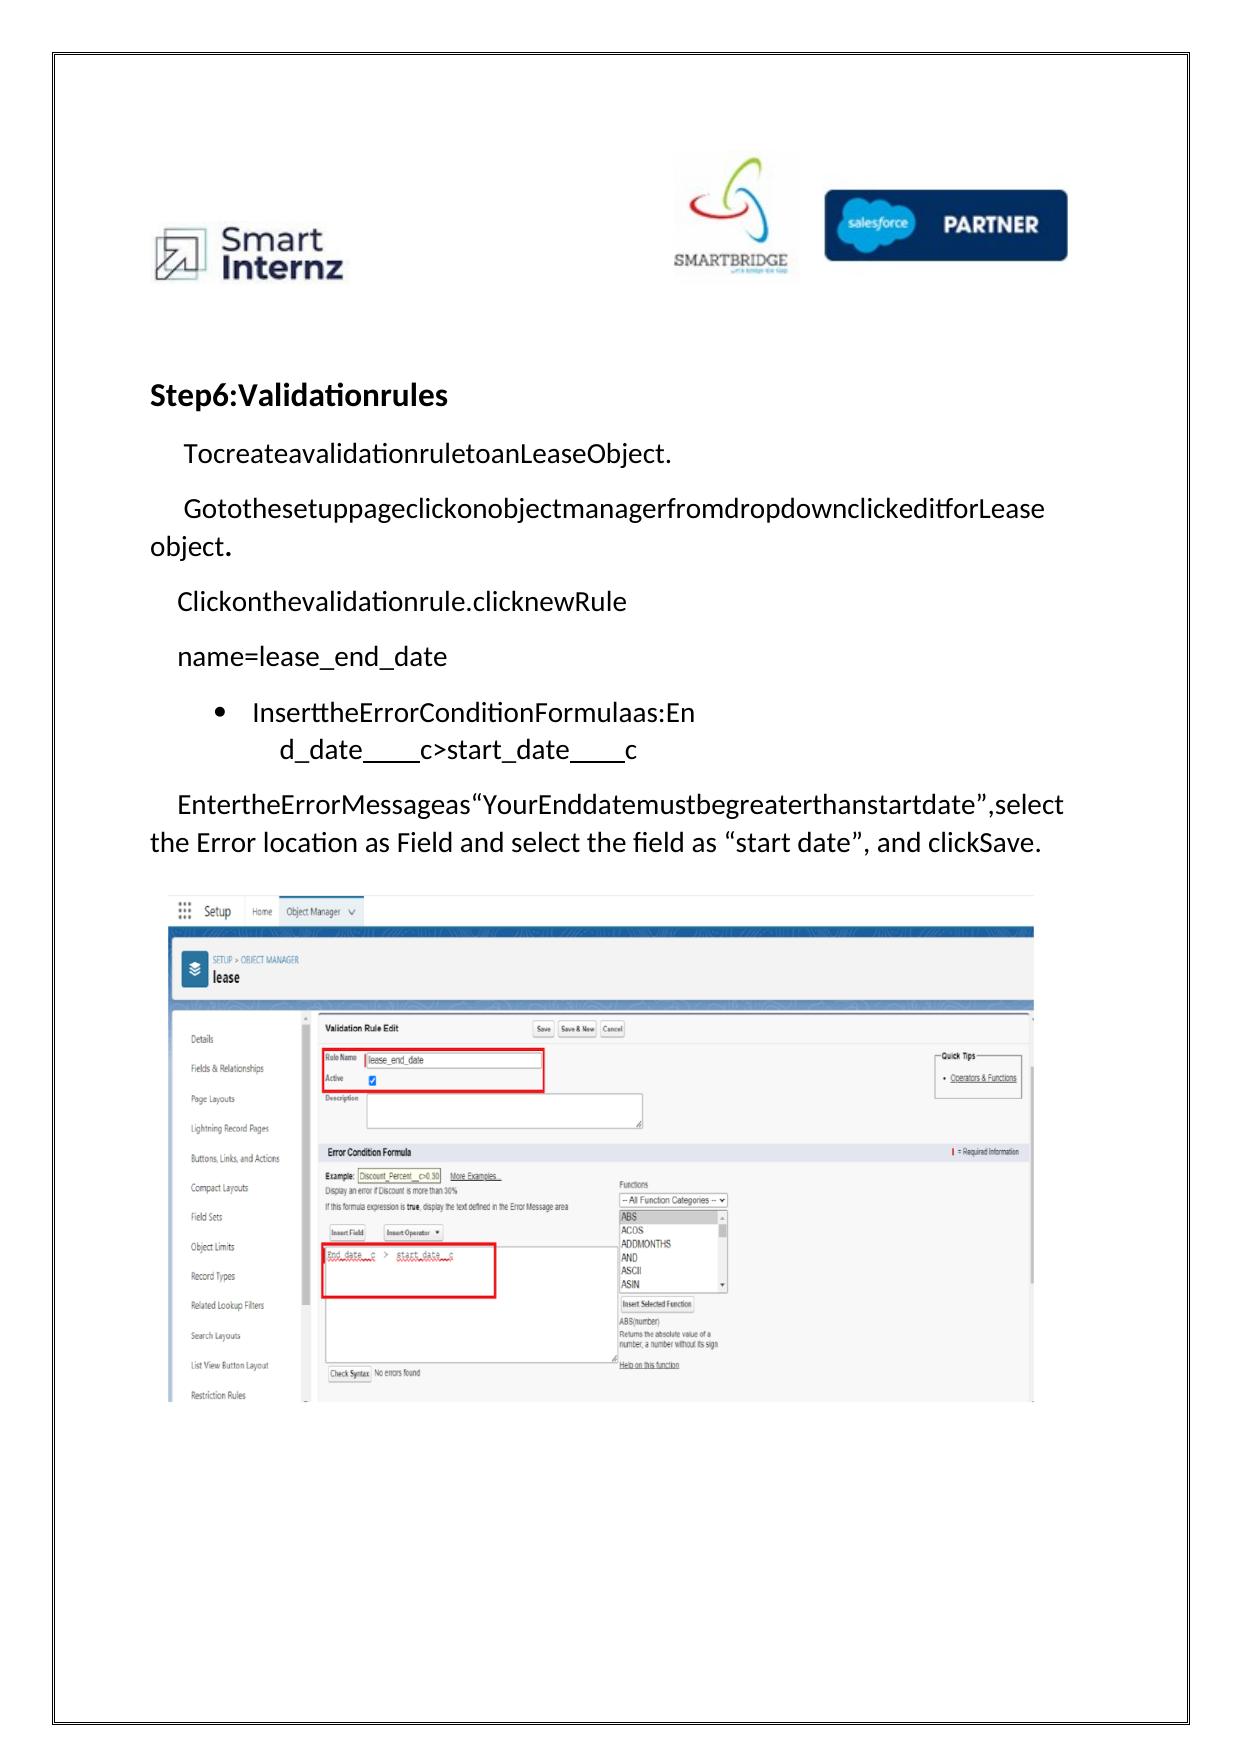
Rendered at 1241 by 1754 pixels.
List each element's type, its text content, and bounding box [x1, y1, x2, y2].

picture [673, 150, 1068, 285]
text EntertheErrorMessageas“YourEnddatemustbegreaterthanstartdate”,select the Error location as Field and select the field as “start date”, and clickSave. [150, 786, 1086, 860]
text Clickonthevalidationrule.clicknewRule name=lease_end_date [177, 583, 655, 674]
text TocreateavalidationruletoanLeaseObject. [183, 435, 1121, 471]
subtitle Step6:Validationrules [150, 374, 1121, 415]
picture [150, 221, 350, 285]
text GotothesetuppageclickonobjectmanagerfromdropdownclickeditforLeaseobject. [150, 491, 1058, 564]
list InserttheErrorConditionFormulaas:End_date c>start_date c [215, 694, 707, 767]
picture [167, 863, 1035, 1503]
